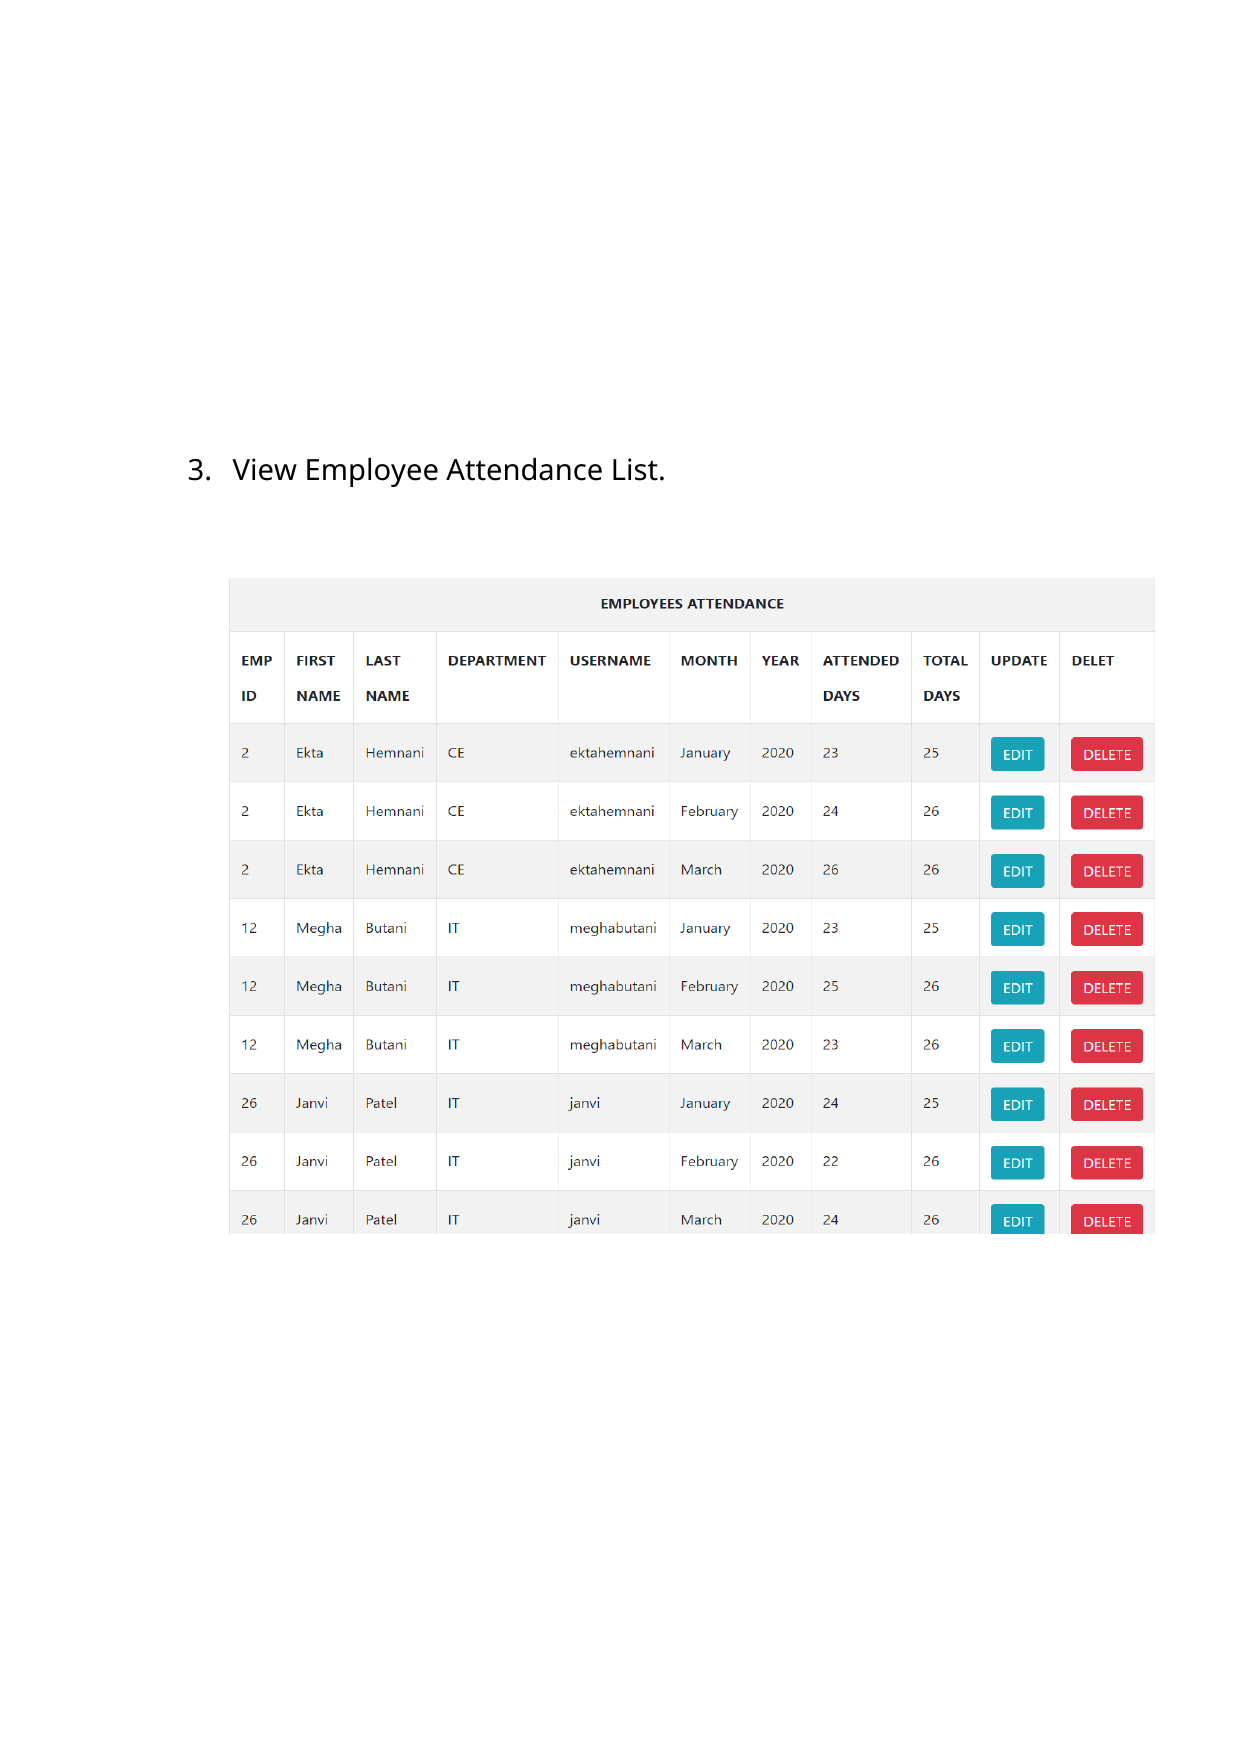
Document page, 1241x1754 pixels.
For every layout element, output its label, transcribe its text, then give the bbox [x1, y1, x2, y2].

picture [225, 578, 1166, 1234]
list View Employee Attendance List. [187, 450, 1090, 489]
